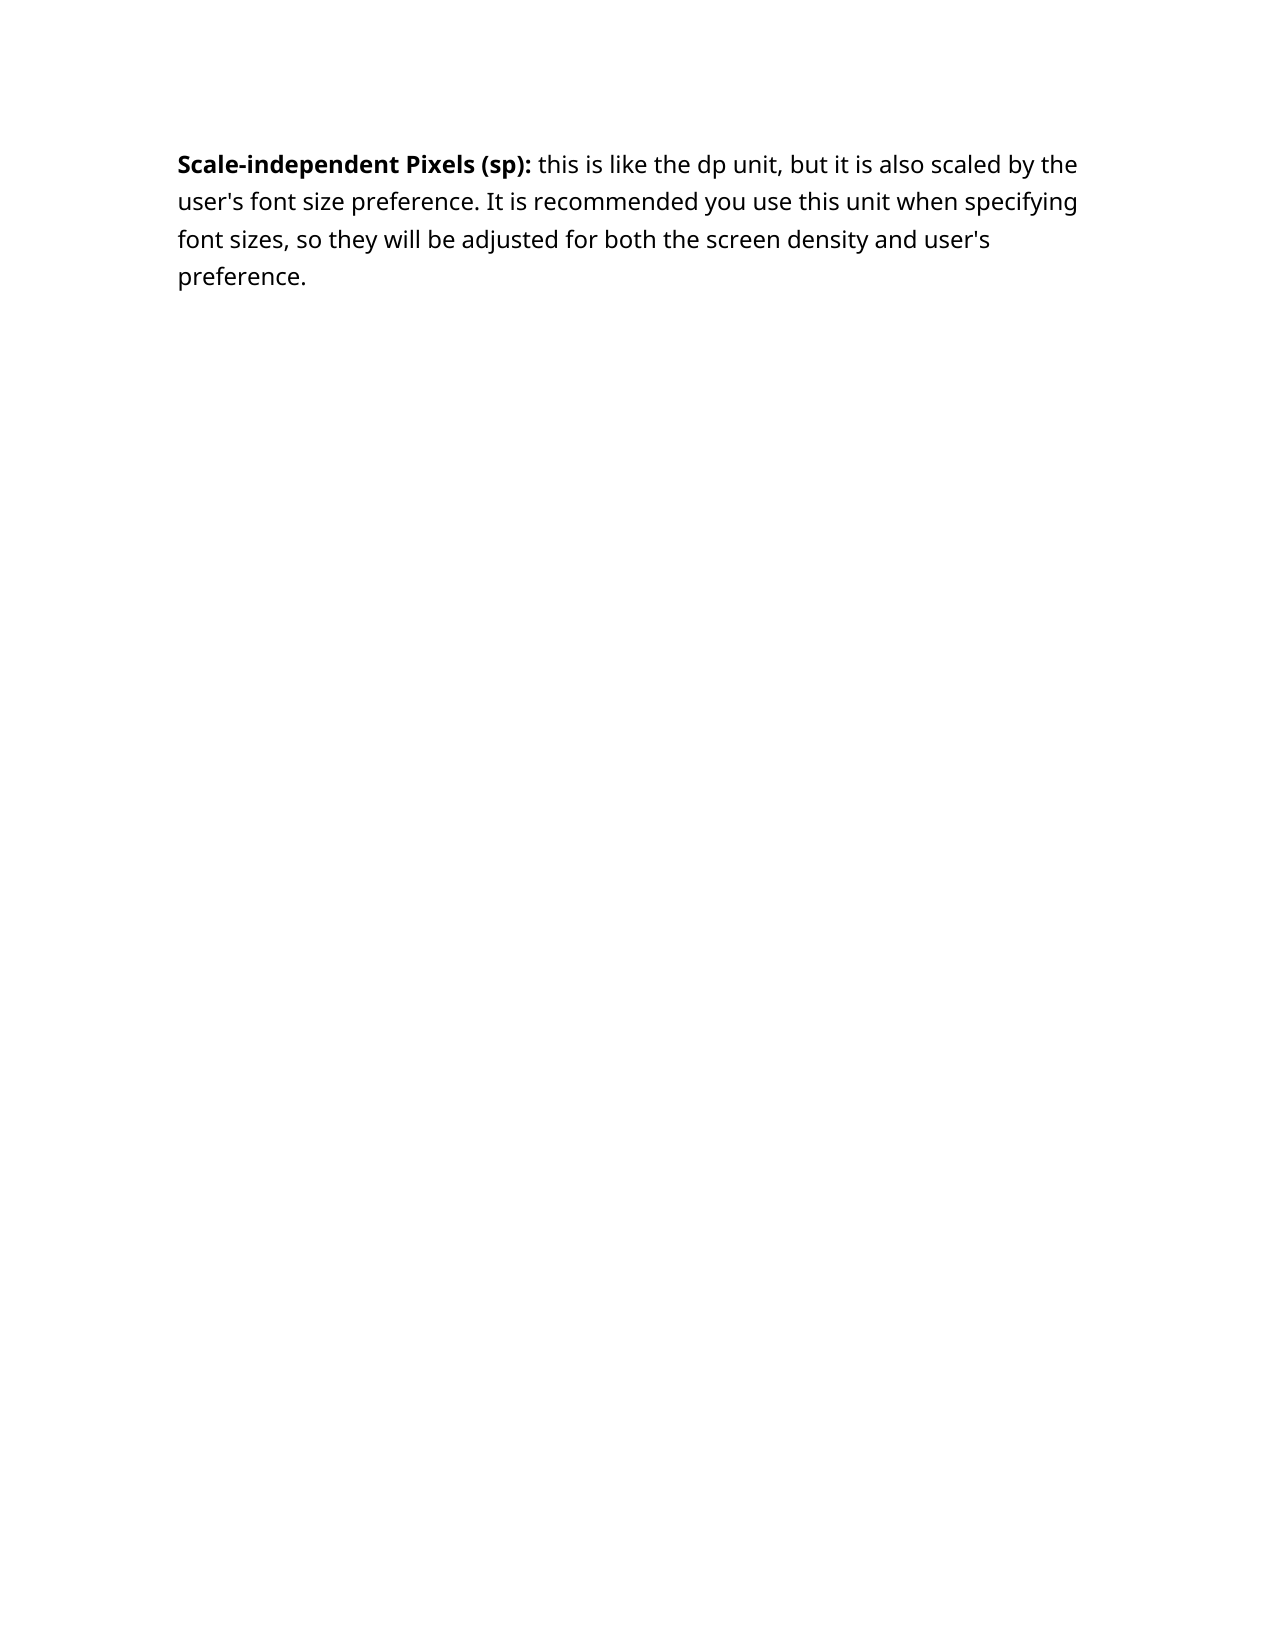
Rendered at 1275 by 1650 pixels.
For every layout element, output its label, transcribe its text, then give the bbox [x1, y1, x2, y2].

text Scale-independent Pixels (sp): this is like the dp unit, but it is also scaled by the user's font size preference. It is recommended you use this unit when specifying font sizes, so they will be adjusted for both the screen density and user's preference. [177, 148, 1098, 292]
